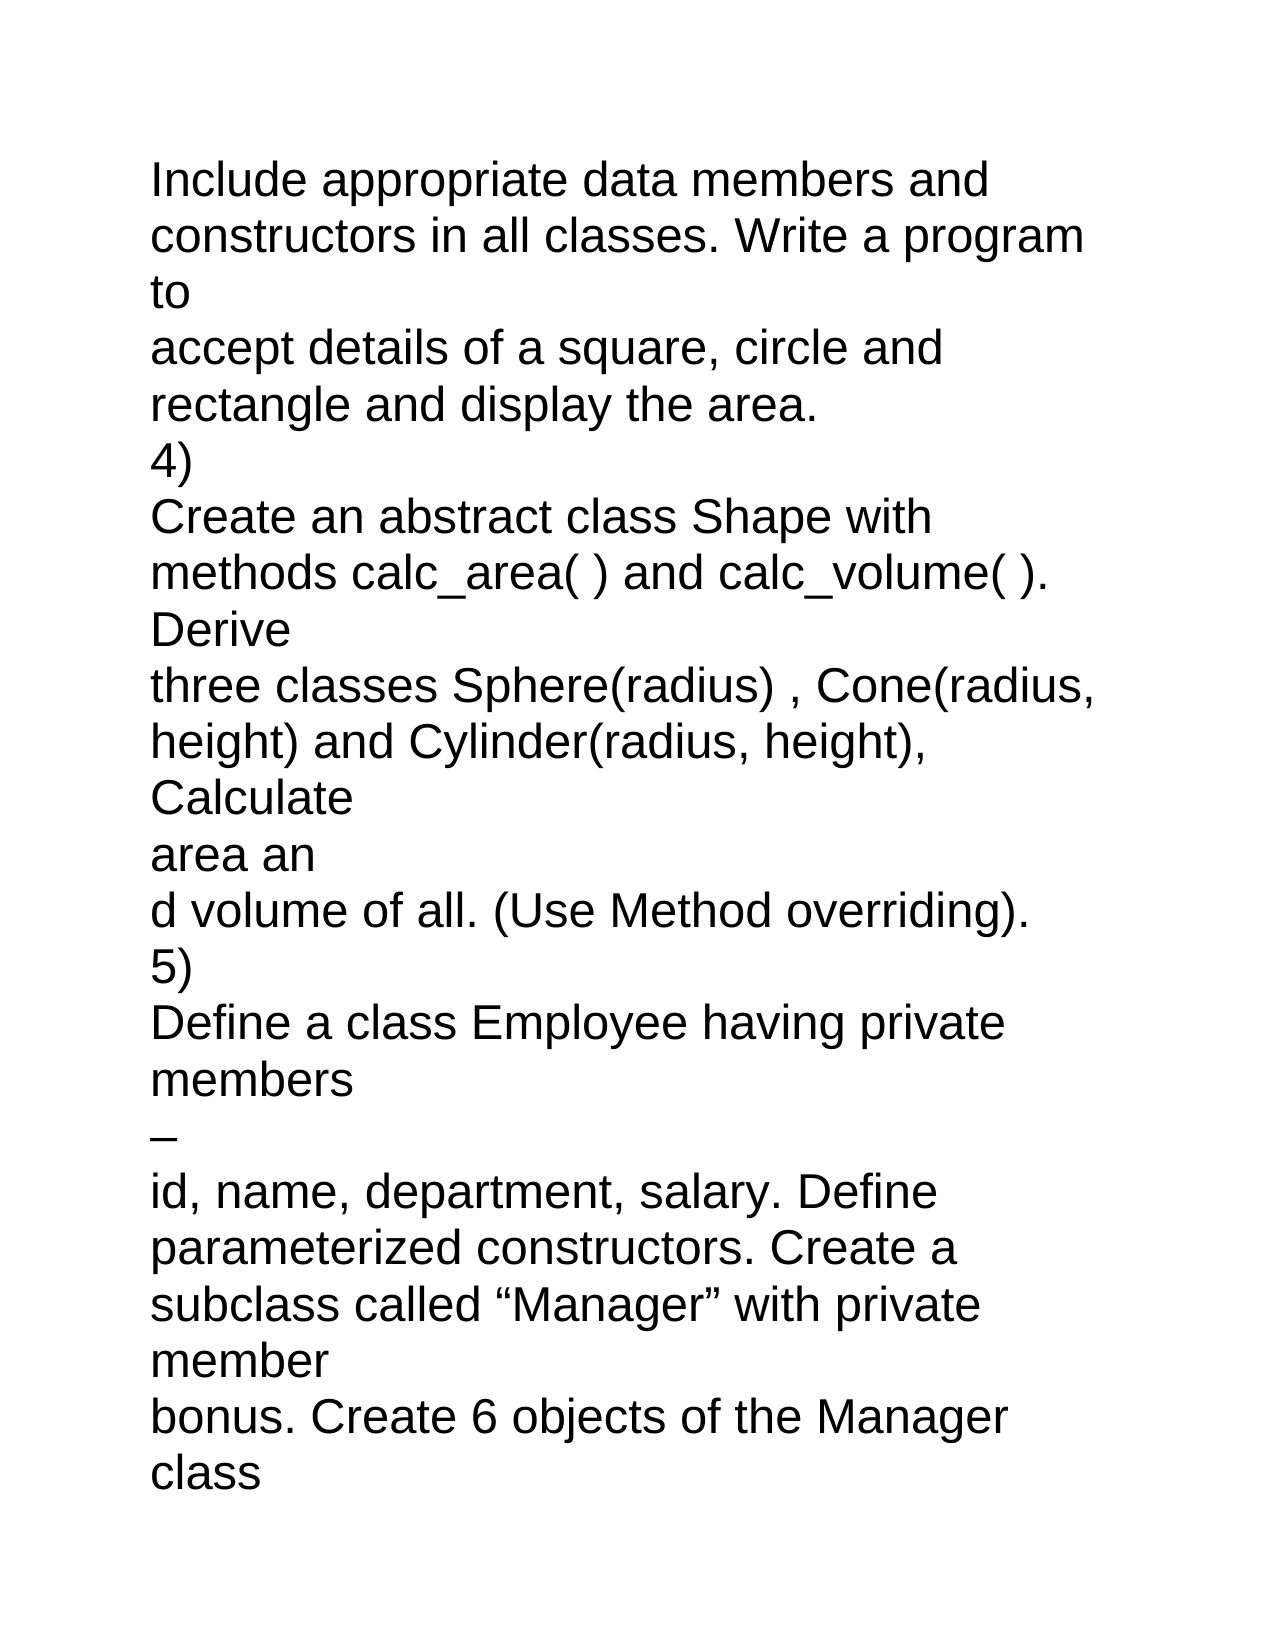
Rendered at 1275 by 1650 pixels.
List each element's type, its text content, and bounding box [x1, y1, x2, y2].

text three classes Sphere(radius) , Cone(radius, height) and Cylinder(radius, height), Calculate [150, 656, 1125, 825]
text Define a class Employee having private members [150, 994, 1125, 1106]
text 4) [150, 431, 1125, 487]
text bonus. Create 6 objects of the Manager class [150, 1387, 1125, 1500]
text 5) [150, 937, 1125, 994]
text area an [150, 825, 1125, 881]
text parameterized constructors. Create a subclass called “Manager” with private member [150, 1219, 1125, 1387]
text d volume of all. (Use Method overriding). [150, 881, 1125, 937]
text – [150, 1106, 1125, 1162]
text Include appropriate data members and constructors in all classes. Write a program to [150, 150, 1125, 319]
text id, name, department, salary. Define [150, 1162, 1125, 1219]
text accept details of a square, circle and rectangle and display the area. [150, 319, 1125, 431]
text Create an abstract class Shape with methods calc_area( ) and calc_volume( ). Derive [150, 487, 1125, 656]
